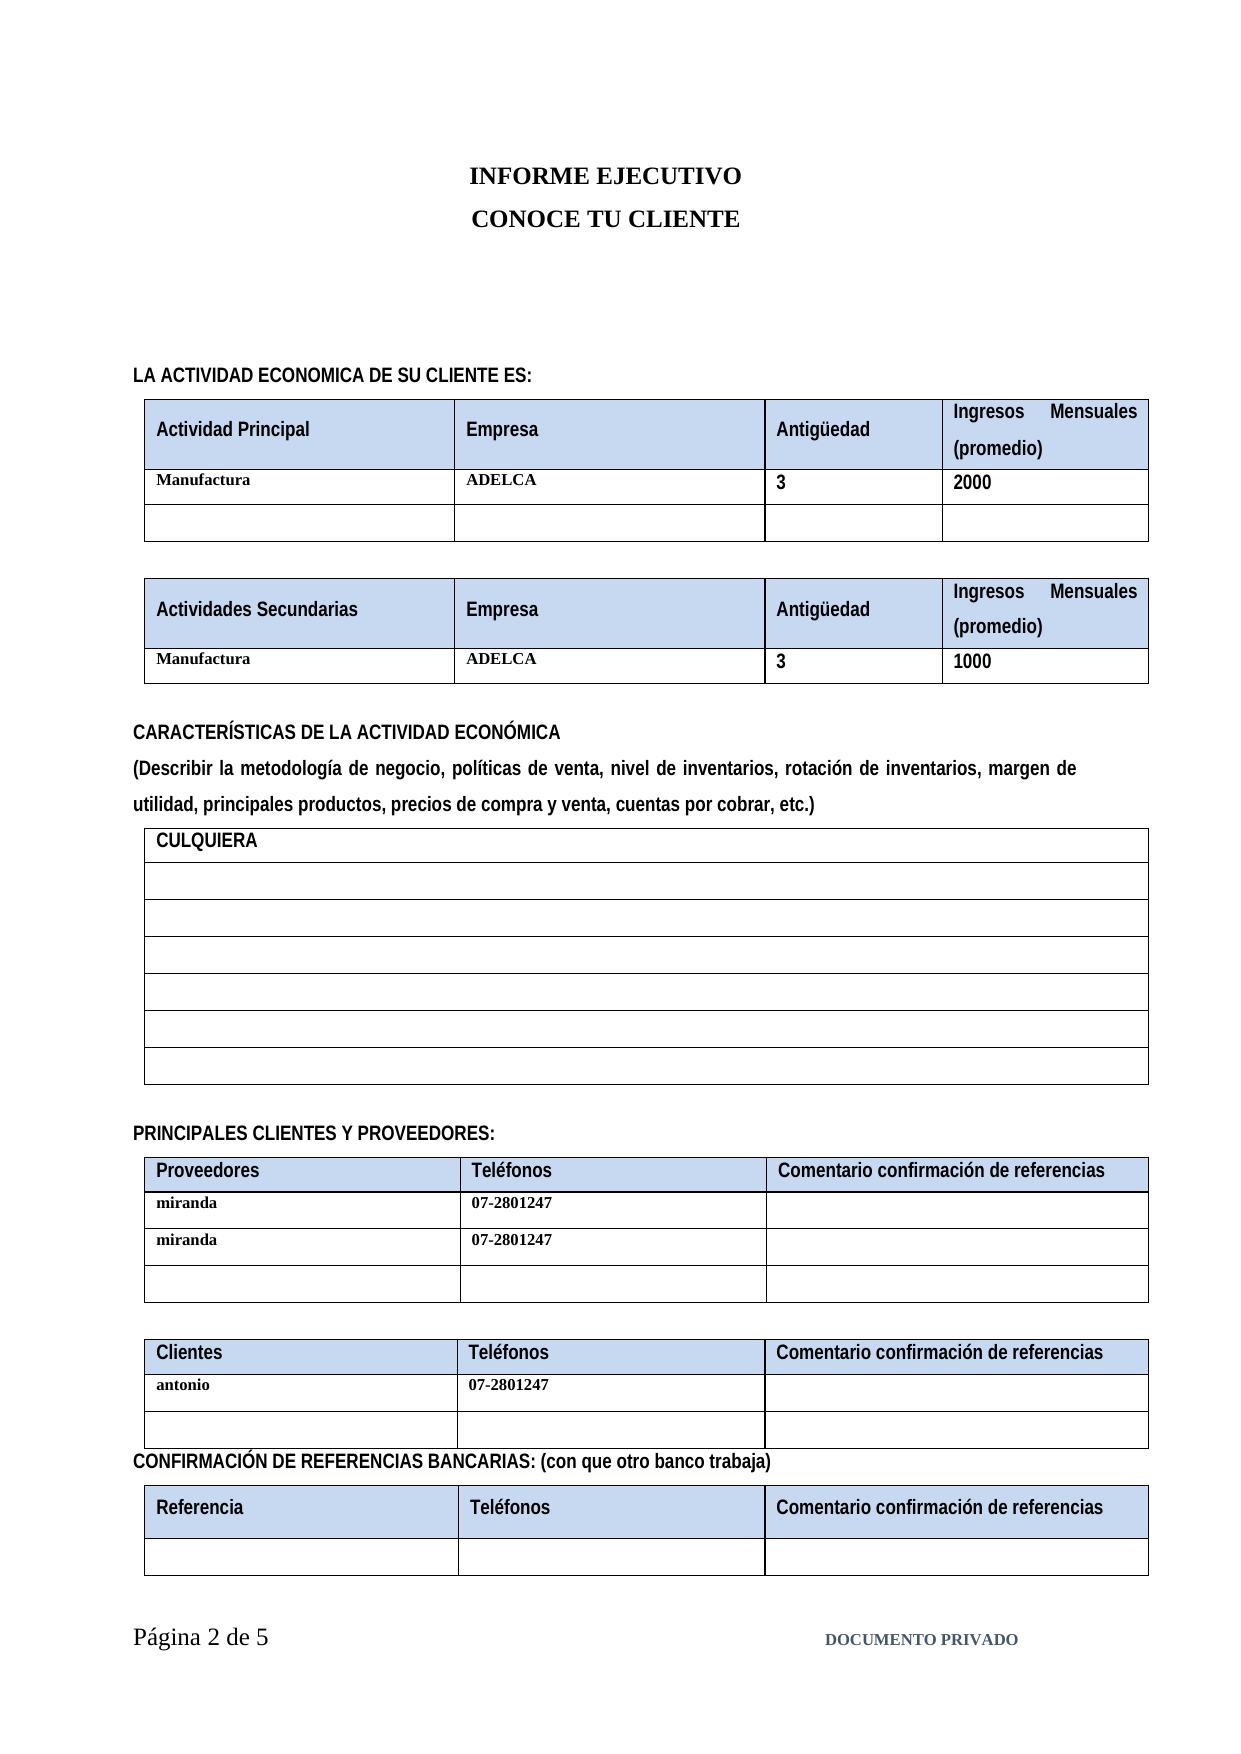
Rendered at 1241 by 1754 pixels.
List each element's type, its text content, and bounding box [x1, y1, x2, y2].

table_cell [767, 1193, 1148, 1228]
table_cell [145, 900, 1148, 936]
table_header Referencia [145, 1486, 458, 1538]
table_header Teléfonos [459, 1486, 764, 1538]
table_header Antigüedad [766, 579, 942, 648]
table_header Proveedores [145, 1158, 460, 1191]
table_header Comentario confirmación de referencias [766, 1486, 1148, 1538]
table_cell miranda [145, 1229, 460, 1265]
table_header Clientes [145, 1340, 457, 1374]
table_cell miranda [145, 1193, 460, 1228]
table_cell [767, 1229, 1148, 1265]
table_cell [145, 1539, 458, 1575]
table_cell [943, 505, 1148, 541]
text CARACTERÍSTICAS DE LA ACTIVIDAD ECONÓMICA [133, 719, 1078, 743]
text CONFIRMACIÓN DE REFERENCIAS BANCARIAS: (con que otro banco trabaja) [133, 1449, 1078, 1473]
table_cell [145, 974, 1148, 1010]
table_cell 2000 [943, 470, 1148, 503]
table_cell [766, 1375, 1148, 1411]
table_header Ingresos Mensuales (promedio) [943, 400, 1148, 469]
table_header Empresa [455, 579, 764, 648]
table_cell antonio [145, 1375, 457, 1411]
table_cell 3 [766, 649, 942, 683]
table_header Actividades Secundarias [145, 579, 454, 648]
table_header CULQUIERA [145, 829, 1148, 862]
text LA ACTIVIDAD ECONOMICA DE SU CLIENTE ES: [133, 362, 1078, 386]
table_cell 07-2801247 [461, 1229, 766, 1265]
table_cell 3 [766, 470, 942, 503]
table_header Actividad Principal [145, 400, 454, 469]
table_header Antigüedad [766, 400, 942, 469]
text PRINCIPALES CLIENTES Y PROVEEDORES: [133, 1121, 1078, 1145]
table_cell [145, 863, 1148, 899]
table_cell 1000 [943, 649, 1148, 683]
table_cell [455, 505, 764, 541]
table_cell [145, 1412, 457, 1448]
table_cell 07-2801247 [458, 1375, 764, 1411]
table_cell [767, 1266, 1148, 1302]
table_cell [145, 1266, 460, 1302]
table_header Teléfonos [458, 1340, 764, 1374]
table_cell 07-2801247 [461, 1193, 766, 1228]
table_cell [145, 1011, 1148, 1047]
table_header Comentario confirmación de referencias [766, 1340, 1148, 1374]
table_cell [458, 1412, 764, 1448]
table_cell [145, 937, 1148, 973]
table_cell [145, 1048, 1148, 1084]
table_header Empresa [455, 400, 764, 469]
table_cell [459, 1539, 764, 1575]
table_cell Manufactura [145, 649, 454, 683]
table_cell [766, 1539, 1148, 1575]
table_cell [145, 505, 454, 541]
text (Describir la metodología de negocio, políticas de venta, nivel de inventarios, rotación de inventarios, margen de utilidad, principales productos, precios de compra y venta, cuentas por cobrar, etc.) [133, 756, 1078, 815]
table_header Ingresos Mensuales (promedio) [943, 579, 1148, 648]
table_cell [461, 1266, 766, 1302]
table_cell [766, 505, 942, 541]
table_header Comentario confirmación de referencias [767, 1158, 1148, 1191]
table_cell ADELCA [455, 649, 764, 683]
table_header Teléfonos [461, 1158, 766, 1191]
table_cell [766, 1412, 1148, 1448]
table_cell ADELCA [455, 470, 764, 503]
table_cell Manufactura [145, 470, 454, 503]
